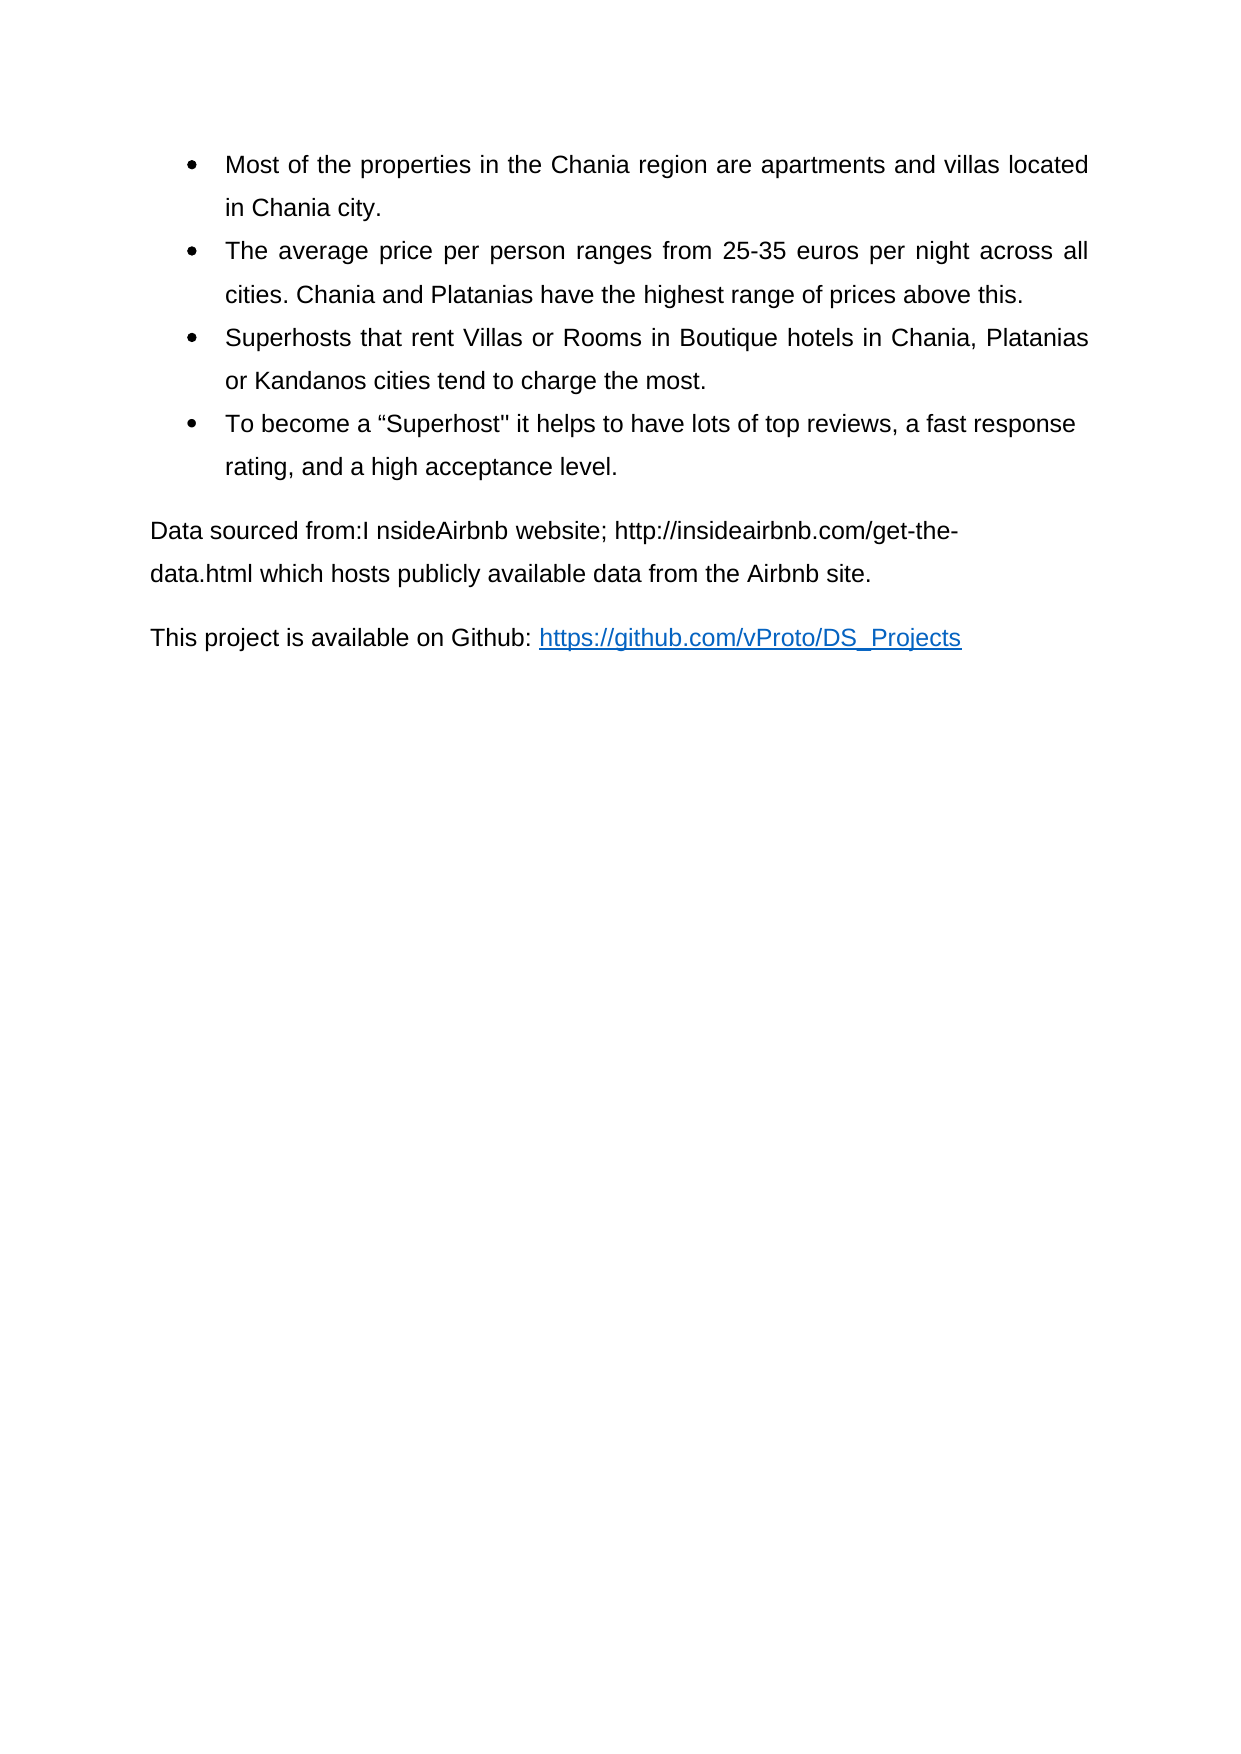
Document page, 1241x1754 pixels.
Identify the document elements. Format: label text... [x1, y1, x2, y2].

list Superhosts that rent Villas or Rooms in Boutique hotels in Chania, Platanias or Kandanos cities tend to charge the most. [187, 323, 1090, 395]
list Most of the properties in the Chania region are apartments and villas located in Chania city. [187, 150, 1090, 222]
text This project is available on Github: https://github.com/vProto/DS_Projects [150, 623, 1090, 652]
list To become a “Superhost'' it helps to have lots of top reviews, a fast response rating, and a high acceptance level. [187, 409, 1090, 481]
list The average price per person ranges from 25-35 euros per night across all cities. Chania and Platanias have the highest range of prices above this. [187, 236, 1090, 308]
text Data sourced from:I nsideAirbnb website; http://insideairbnb.com/get-the-data.html which hosts publicly available data from the Airbnb site. [150, 516, 1090, 588]
